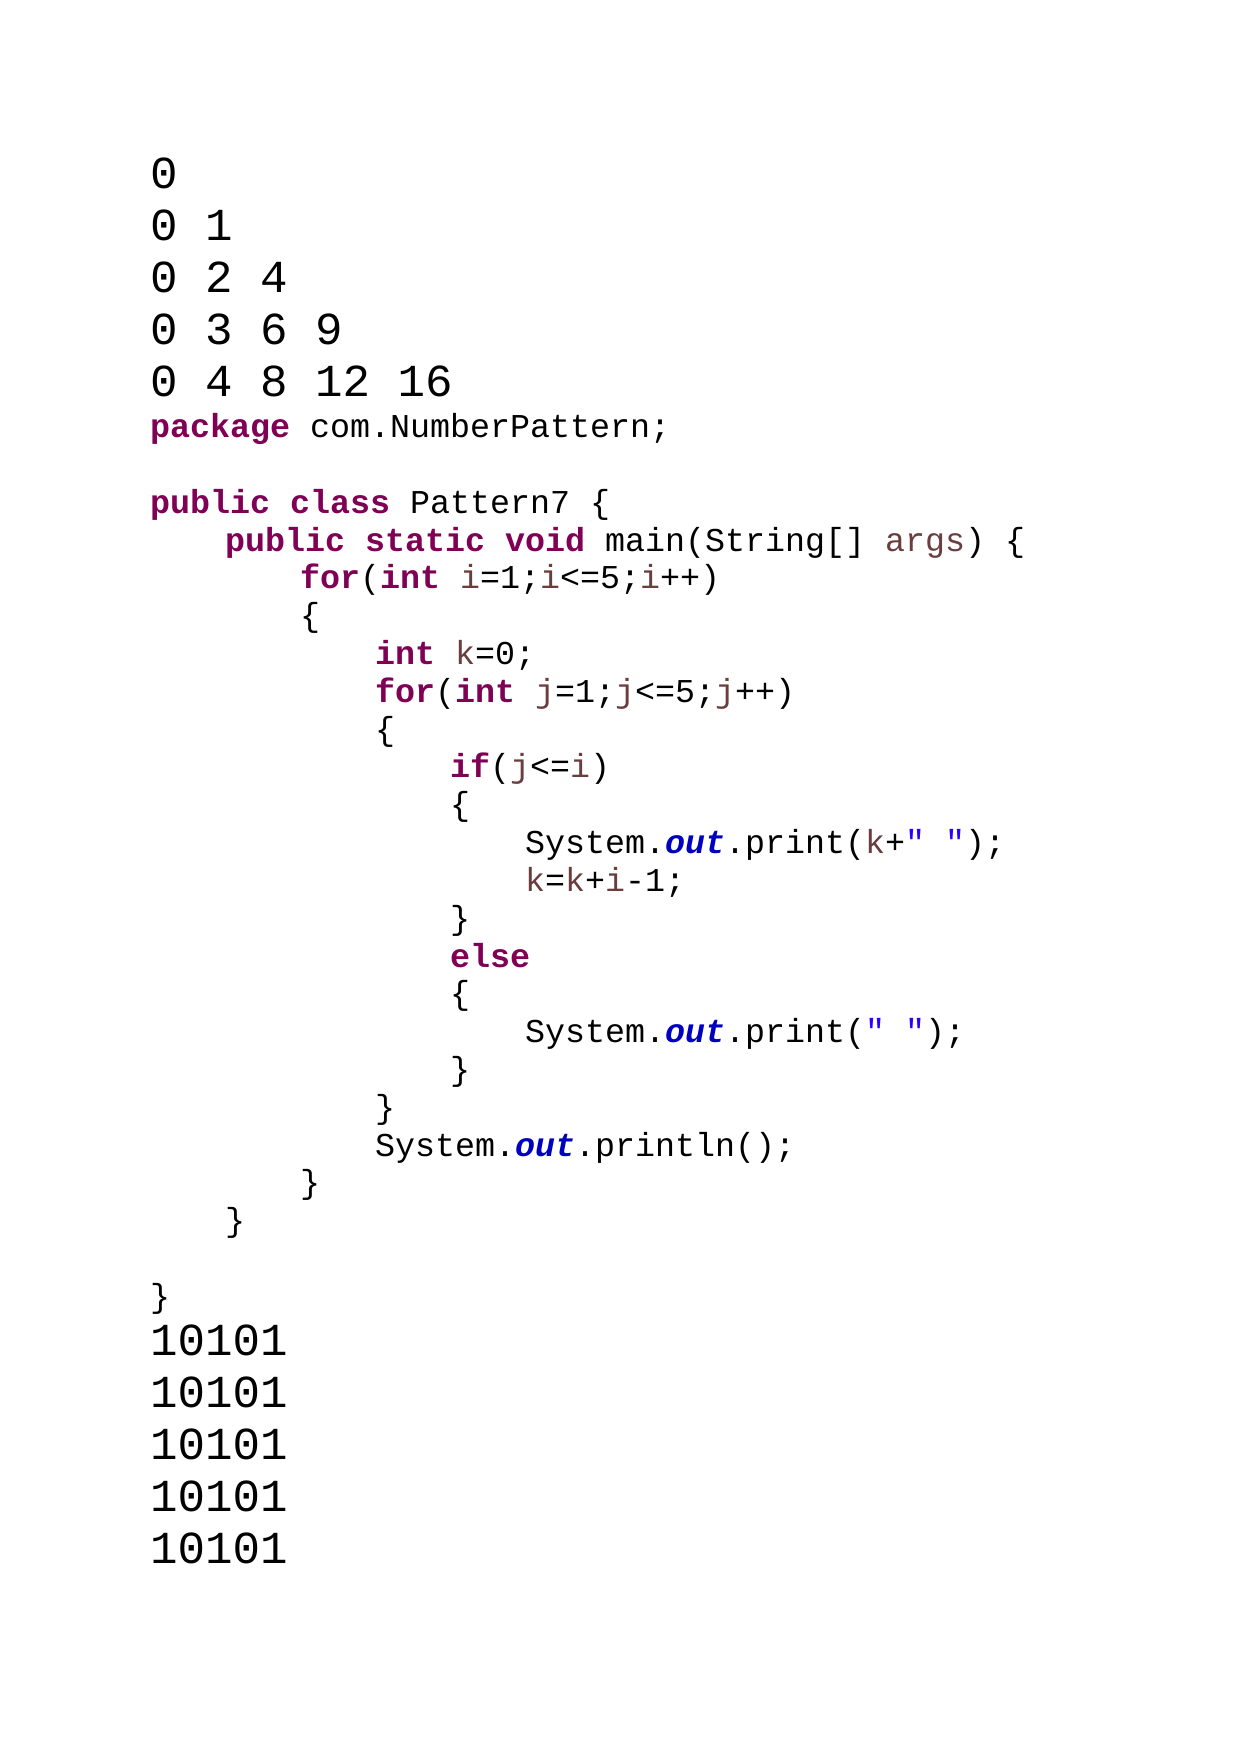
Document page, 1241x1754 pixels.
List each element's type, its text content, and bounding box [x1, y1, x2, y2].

text 10101 [150, 1317, 1090, 1369]
text 0 3 6 9 [150, 306, 1090, 358]
text { [150, 599, 1090, 637]
text int k=0; [150, 637, 1090, 674]
text System.out.print(" "); [150, 1015, 1090, 1053]
text 0 1 [150, 202, 1090, 254]
text for(int i=1;i<=5;i++) [150, 561, 1090, 599]
text System.out.print(k+" "); [150, 826, 1090, 864]
text public static void main(String[] args) { [150, 523, 1090, 561]
text 10101 [150, 1369, 1090, 1421]
text } [150, 1091, 1090, 1128]
text 0 [150, 150, 1090, 202]
text public class Pattern7 { [150, 486, 1090, 523]
text } [150, 1053, 1090, 1091]
text } [150, 1279, 1090, 1317]
text 0 2 4 [150, 254, 1090, 306]
text 0 4 8 12 16 [150, 358, 1090, 410]
text k=k+i-1; [150, 864, 1090, 901]
text } [150, 1204, 1090, 1242]
text if(j<=i) [150, 750, 1090, 788]
text { [150, 977, 1090, 1015]
text 10101 [150, 1525, 1090, 1577]
text { [150, 788, 1090, 826]
text for(int j=1;j<=5;j++) [150, 674, 1090, 712]
text { [150, 712, 1090, 750]
text package com.NumberPattern; [150, 410, 1090, 448]
text else [150, 939, 1090, 977]
text 10101 [150, 1421, 1090, 1473]
text } [150, 901, 1090, 939]
text 10101 [150, 1473, 1090, 1525]
text System.out.println(); [150, 1128, 1090, 1166]
text } [150, 1166, 1090, 1204]
